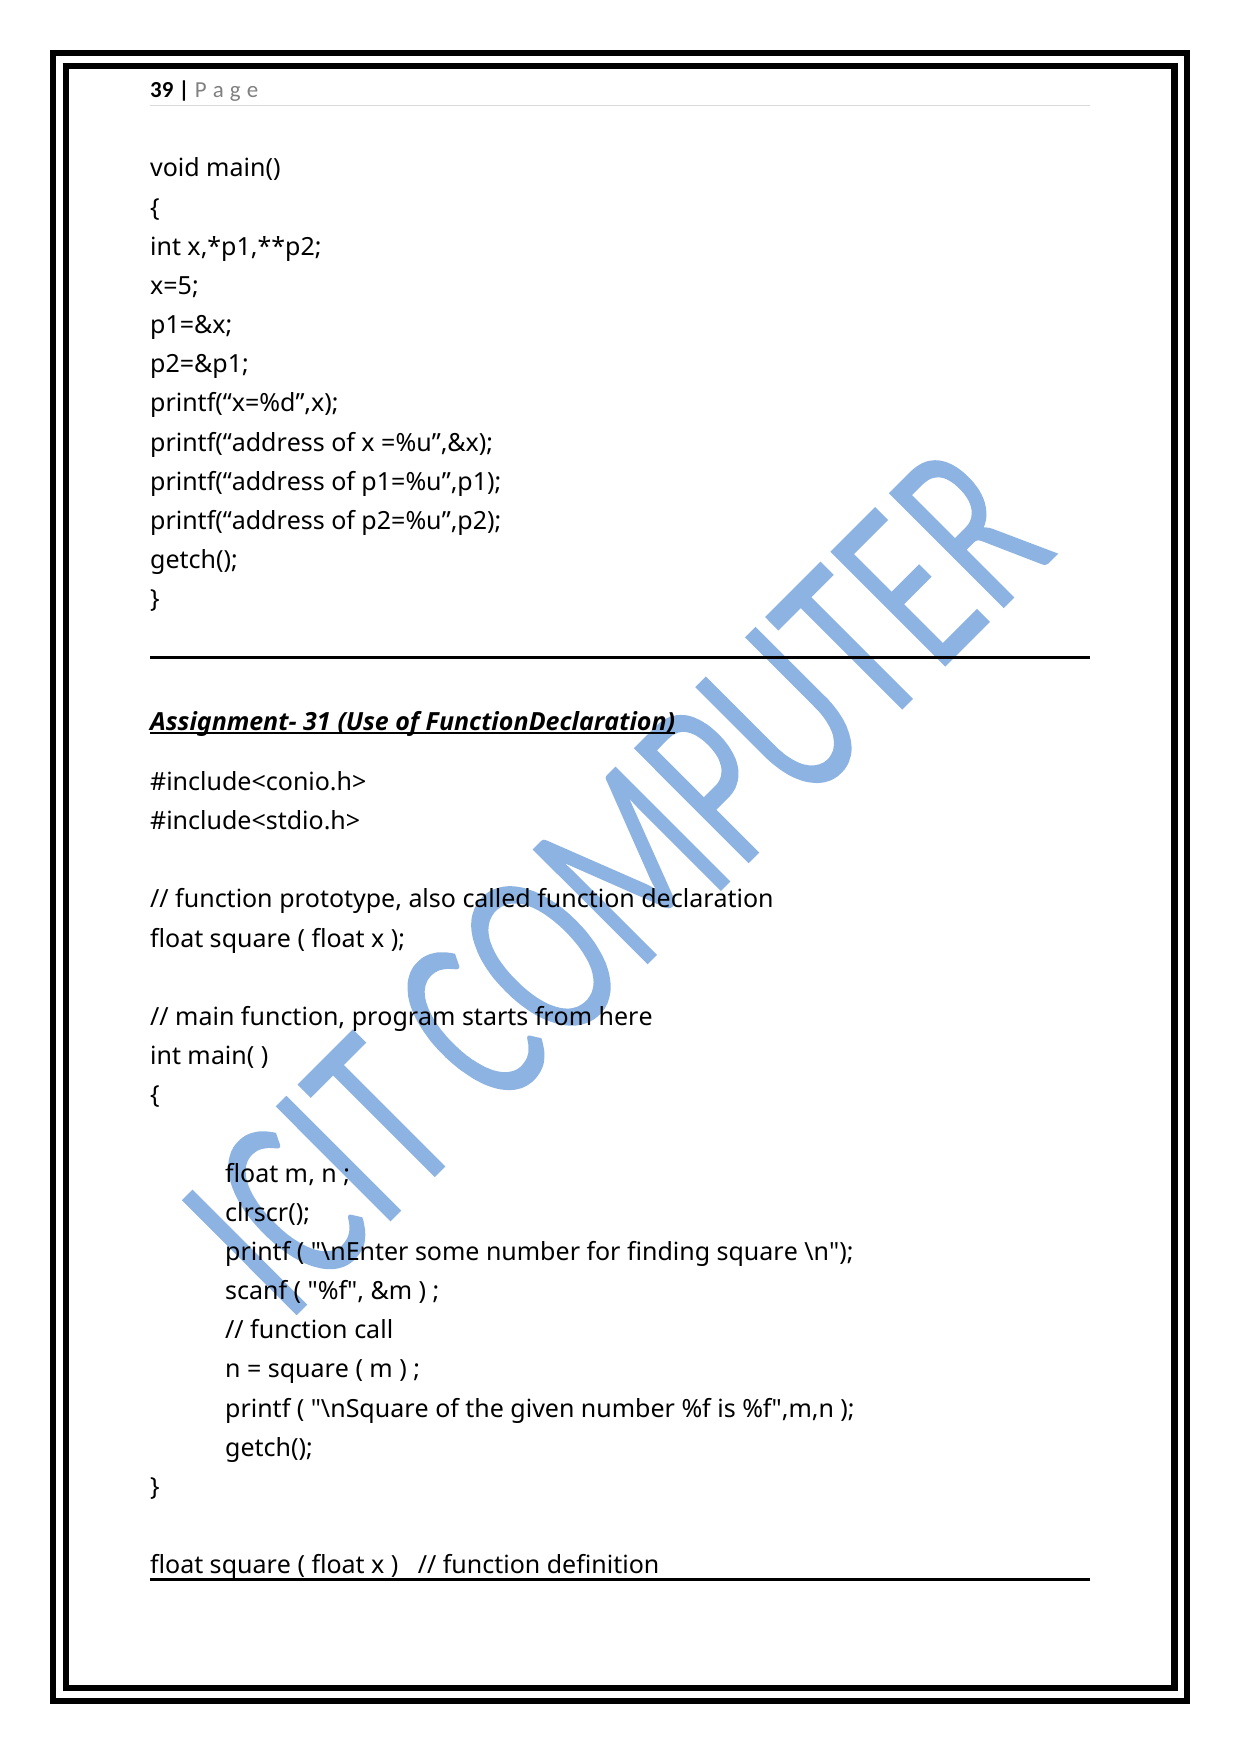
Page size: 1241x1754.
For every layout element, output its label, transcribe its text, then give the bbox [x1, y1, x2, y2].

text } [150, 1468, 1090, 1503]
text } [150, 581, 1090, 615]
text #include<conio.h> [150, 763, 1090, 798]
text // function call [150, 1312, 1090, 1346]
text { [150, 189, 1090, 223]
text { [150, 1077, 1090, 1111]
text int x,*p1,**p2; [150, 228, 1090, 262]
text #include<stdio.h> [150, 803, 1090, 837]
text p2=&p1; [150, 346, 1090, 380]
text n = square ( m ) ; [150, 1351, 1090, 1385]
text printf(“address of p2=%u”,p2); [150, 502, 1090, 537]
text scanf ( "%f", &m ) ; [150, 1273, 1090, 1307]
text float m, n ; [150, 1155, 1090, 1189]
text getch(); [150, 1429, 1090, 1463]
text Assignment- 31 (Use of FunctionDeclaration) [150, 703, 1090, 738]
text // main function, program starts from here [150, 998, 1090, 1033]
text printf(“x=%d”,x); [150, 385, 1090, 419]
text int main( ) [150, 1038, 1090, 1072]
text float square ( float x ); [150, 920, 1090, 954]
text x=5; [150, 267, 1090, 302]
text float square ( float x ) // function definition [150, 1547, 1090, 1578]
text void main() [150, 150, 1090, 184]
text getch(); [150, 542, 1090, 576]
text p1=&x; [150, 307, 1090, 341]
text printf(“address of p1=%u”,p1); [150, 463, 1090, 497]
text printf ( "\nSquare of the given number %f is %f",m,n ); [150, 1390, 1090, 1424]
text printf ( "\nEnter some number for finding square \n"); [150, 1233, 1090, 1268]
text printf(“address of x =%u”,&x); [150, 424, 1090, 458]
text clrscr(); [150, 1194, 1090, 1228]
text // function prototype, also called function declaration [150, 881, 1090, 915]
